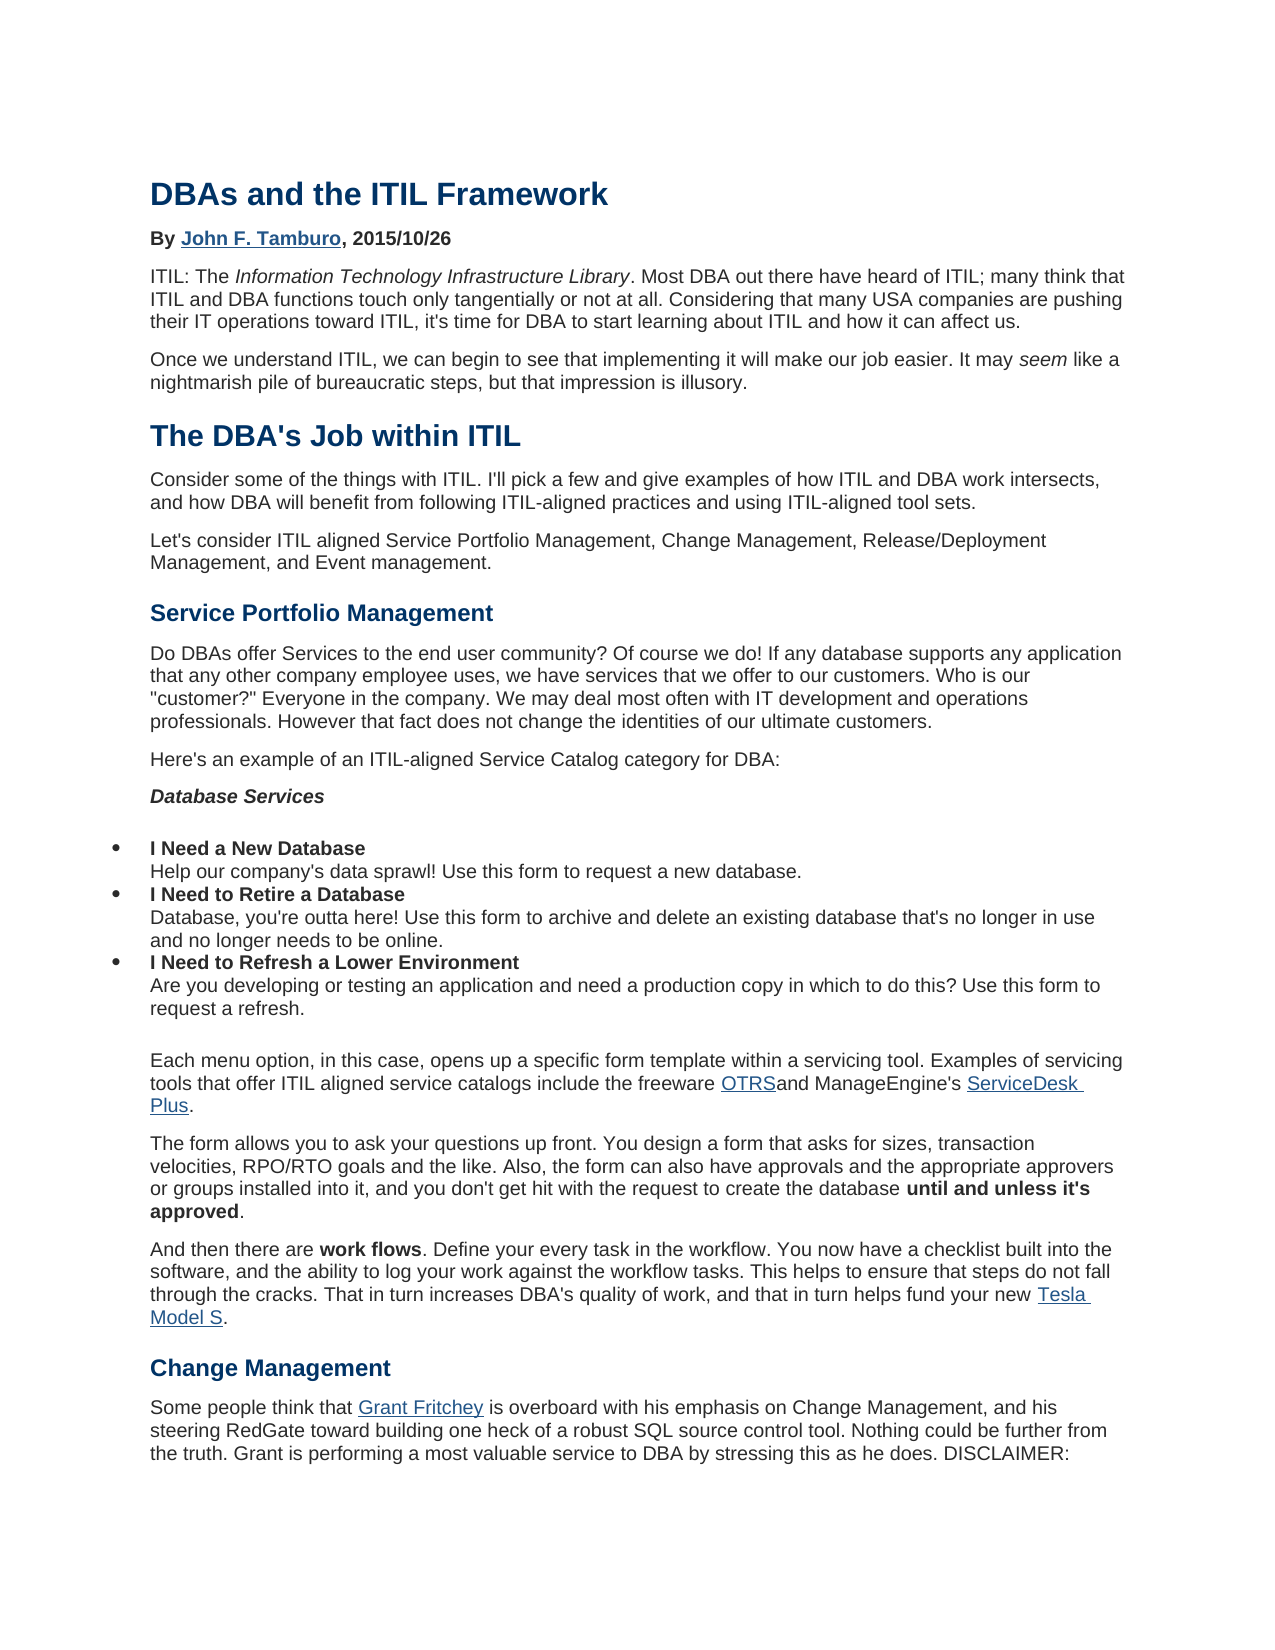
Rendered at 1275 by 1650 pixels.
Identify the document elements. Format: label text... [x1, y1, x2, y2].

text Service Portfolio Management [150, 599, 1125, 627]
text And then there are work flows. Define your every task in the workflow. You now have a checklist built into the software, and the ability to log your work against the workflow tasks. This helps to ensure that steps do not fall through the cracks. That in turn increases DBA's quality of work, and that in turn helps fund your new Tesla Model S. [150, 1238, 1125, 1328]
text The form allows you to ask your questions up front. You design a form that asks for sizes, transaction velocities, RPO/RTO goals and the like. Also, the form can also have approvals and the appropriate approvers or groups installed into it, and you don't get hit with the request to create the database until and unless it's approved. [150, 1132, 1125, 1223]
text Change Management [150, 1353, 1125, 1381]
text Each menu option, in this case, opens up a specific form template within a servicing tool. Examples of servicing tools that offer ITIL aligned service catalogs include the freeware OTRSand ManageEngine's ServiceDesk Plus. [150, 1049, 1125, 1117]
text Database Services [150, 785, 1125, 808]
text Here's an example of an ITIL-aligned Service Catalog category for DBA: [150, 747, 1125, 770]
text Do DBAs offer Services to the end user community? Of course we do! If any database supports any application that any other company employee uses, we have services that we offer to our customers. Who is our "customer?" Everyone in the company. We may deal most often with IT development and operations professionals. However that fact does not change the identities of our ultimate customers. [150, 642, 1125, 732]
text Consider some of the things with ITIL. I'll pick a few and give examples of how ITIL and DBA work intersects, and how DBA will benefit from following ITIL-aligned practices and using ITIL-aligned tool sets. [150, 468, 1125, 513]
list I Need to Refresh a Lower Environment Are you developing or testing an application and need a production copy in which to do this? Use this form to request a refresh. [112, 951, 1125, 1019]
text By John F. Tamburo, 2015/10/26 [150, 227, 1125, 250]
text Let's consider ITIL aligned Service Portfolio Management, Change Management, Release/Deployment Management, and Event management. [150, 528, 1125, 574]
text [150, 1396, 1125, 1464]
list I Need a New Database Help our company's data sprawl! Use this form to request a new database. [112, 837, 1125, 883]
text The DBA's Job within ITIL [150, 418, 1125, 453]
list I Need to Retire a Database Database, you're outta here! Use this form to archive and delete an existing database that's no longer in use and no longer needs to be online. [112, 883, 1125, 951]
text ITIL: The Information Technology Infrastructure Library. Most DBA out there have heard of ITIL; many think that ITIL and DBA functions touch only tangentially or not at all. Considering that many USA companies are pushing their IT operations toward ITIL, it's time for DBA to start learning about ITIL and how it can affect us. [150, 265, 1125, 333]
text DBAs and the ITIL Framework [150, 175, 1125, 212]
text Once we understand ITIL, we can begin to see that implementing it will make our job easier. It may seem like a nightmarish pile of bureaucratic steps, but that impression is illusory. [150, 348, 1125, 393]
